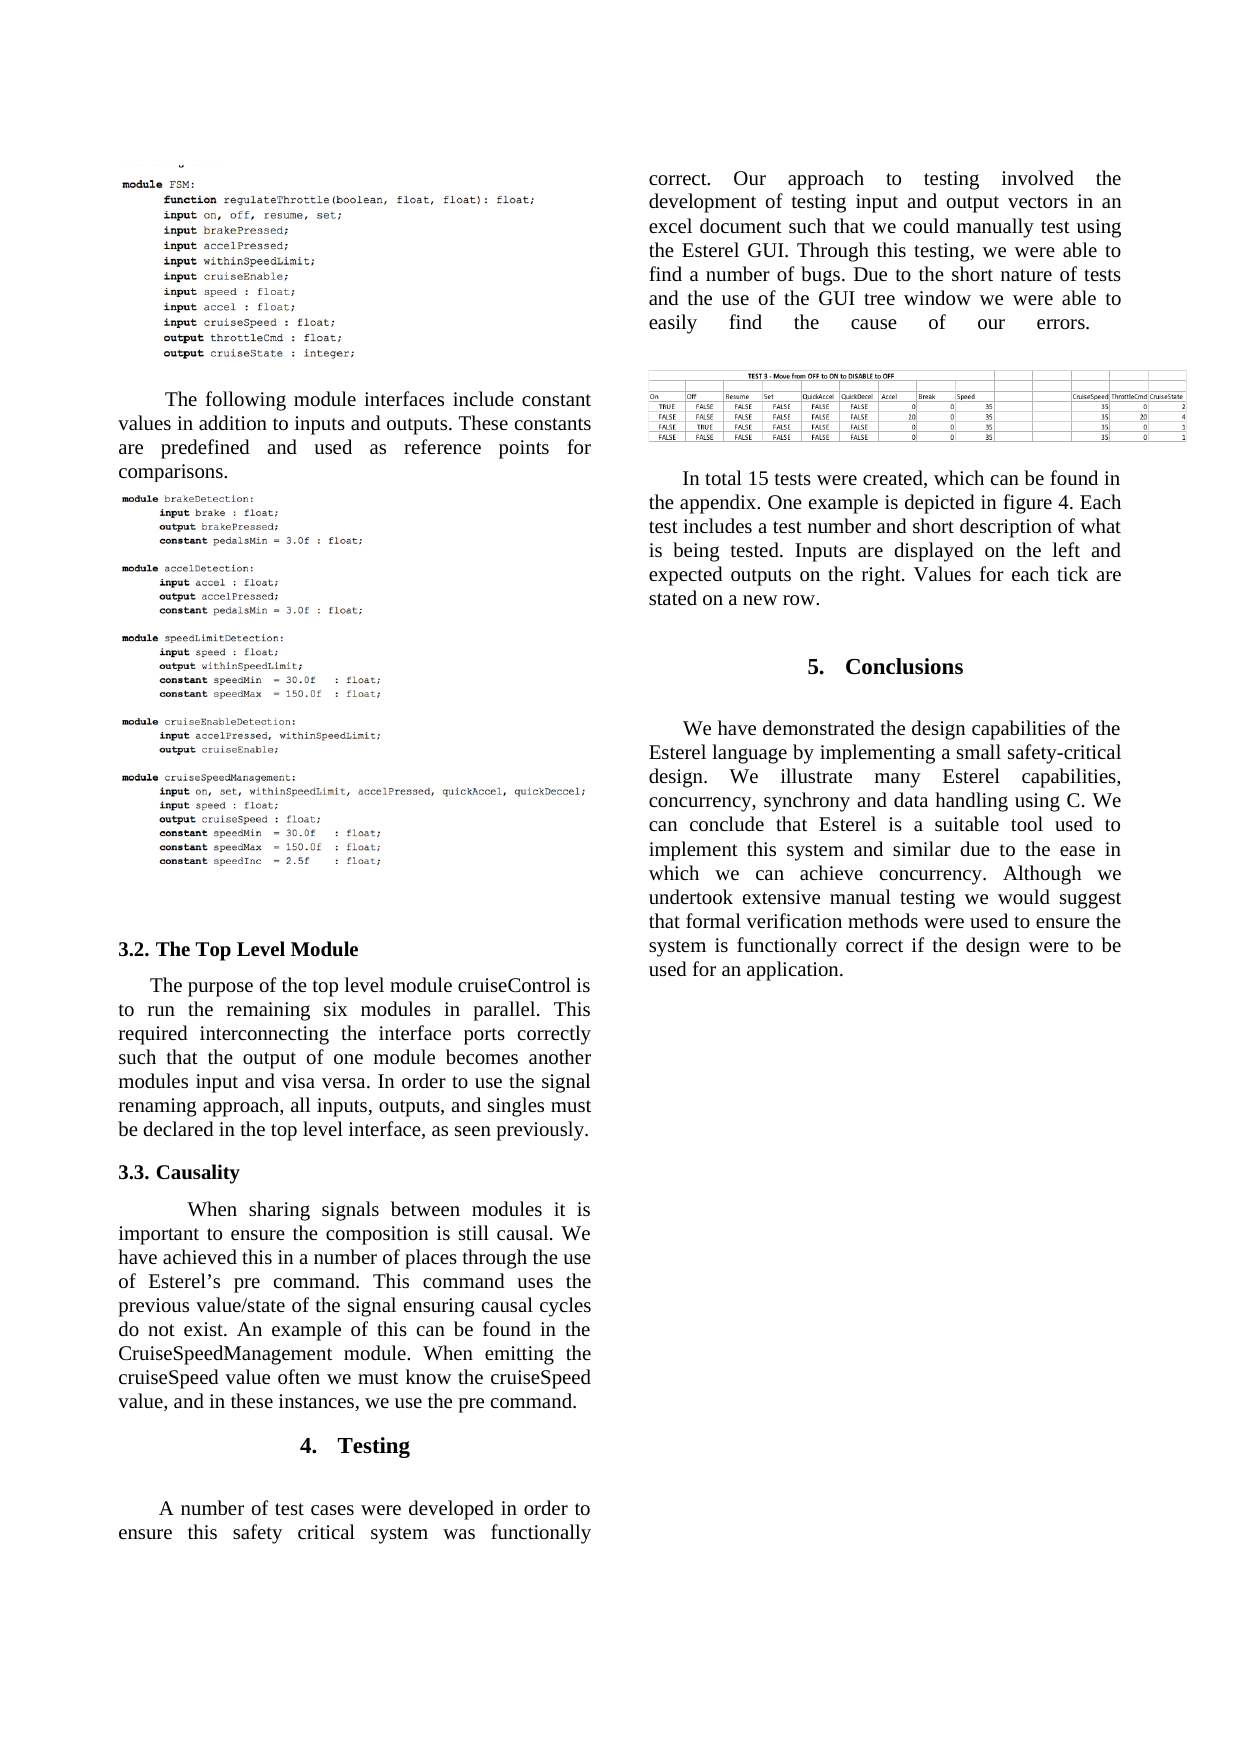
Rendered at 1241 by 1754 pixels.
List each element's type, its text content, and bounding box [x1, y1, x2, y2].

text In total 15 tests were created, which can be found in the appendix. One example is depicted in figure 4. Each test includes a test number and short description of what is being tested. Inputs are displayed on the left and expected outputs on the right. Values for each tick are stated on a new row. [648, 442, 1122, 610]
subtitle Conclusions [648, 653, 1122, 679]
text The following module interfaces include constant values in addition to inputs and outputs. These constants are predefined and used as reference points for comparisons. [118, 387, 592, 482]
picture [648, 370, 1187, 442]
picture [118, 165, 541, 363]
text The purpose of the top level module cruiseControl is to run the remaining six modules in parallel. This required interconnecting the interface ports correctly such that the output of one module becomes another modules input and visa versa. In order to use the signal renaming approach, all inputs, outputs, and singles must be declared in the top level interface, as seen previously. [118, 973, 592, 1141]
subtitle The Top Level Module [118, 936, 592, 961]
text A number of test cases were developed in order to ensure this safety critical system was functionally correct. Our approach to testing involved the development of testing input and output vectors in an excel document such that we could manually test using the Esterel GUI. Through this testing, we were able to find a number of bugs. Due to the short nature of tests and the use of the GUI tree window we were able to easily find the cause of our errors. [648, 165, 1122, 358]
text We have demonstrated the design capabilities of the Esterel language by implementing a small safety-critical design. We illustrate many Esterel capabilities, concurrency, synchrony and data handling using C. We can conclude that Esterel is a suitable tool used to implement this system and similar due to the ease in which we can achieve concurrency. Although we undertook extensive manual testing we would suggest that formal verification methods were used to ensure the system is functionally correct if the design were to be used for an application. [648, 716, 1122, 981]
picture [118, 482, 592, 870]
subtitle Causality [118, 1160, 592, 1184]
subtitle Testing [118, 1432, 592, 1458]
text When sharing signals between modules it is important to ensure the composition is still causal. We have achieved this in a number of places through the use of Esterel’s pre command. This command uses the previous value/state of the signal ensuring causal cycles do not exist. An example of this can be found in the CruiseSpeedManagement module. When emitting the cruiseSpeed value often we must know the cruiseSpeed value, and in these instances, we use the pre command. [118, 1197, 592, 1413]
